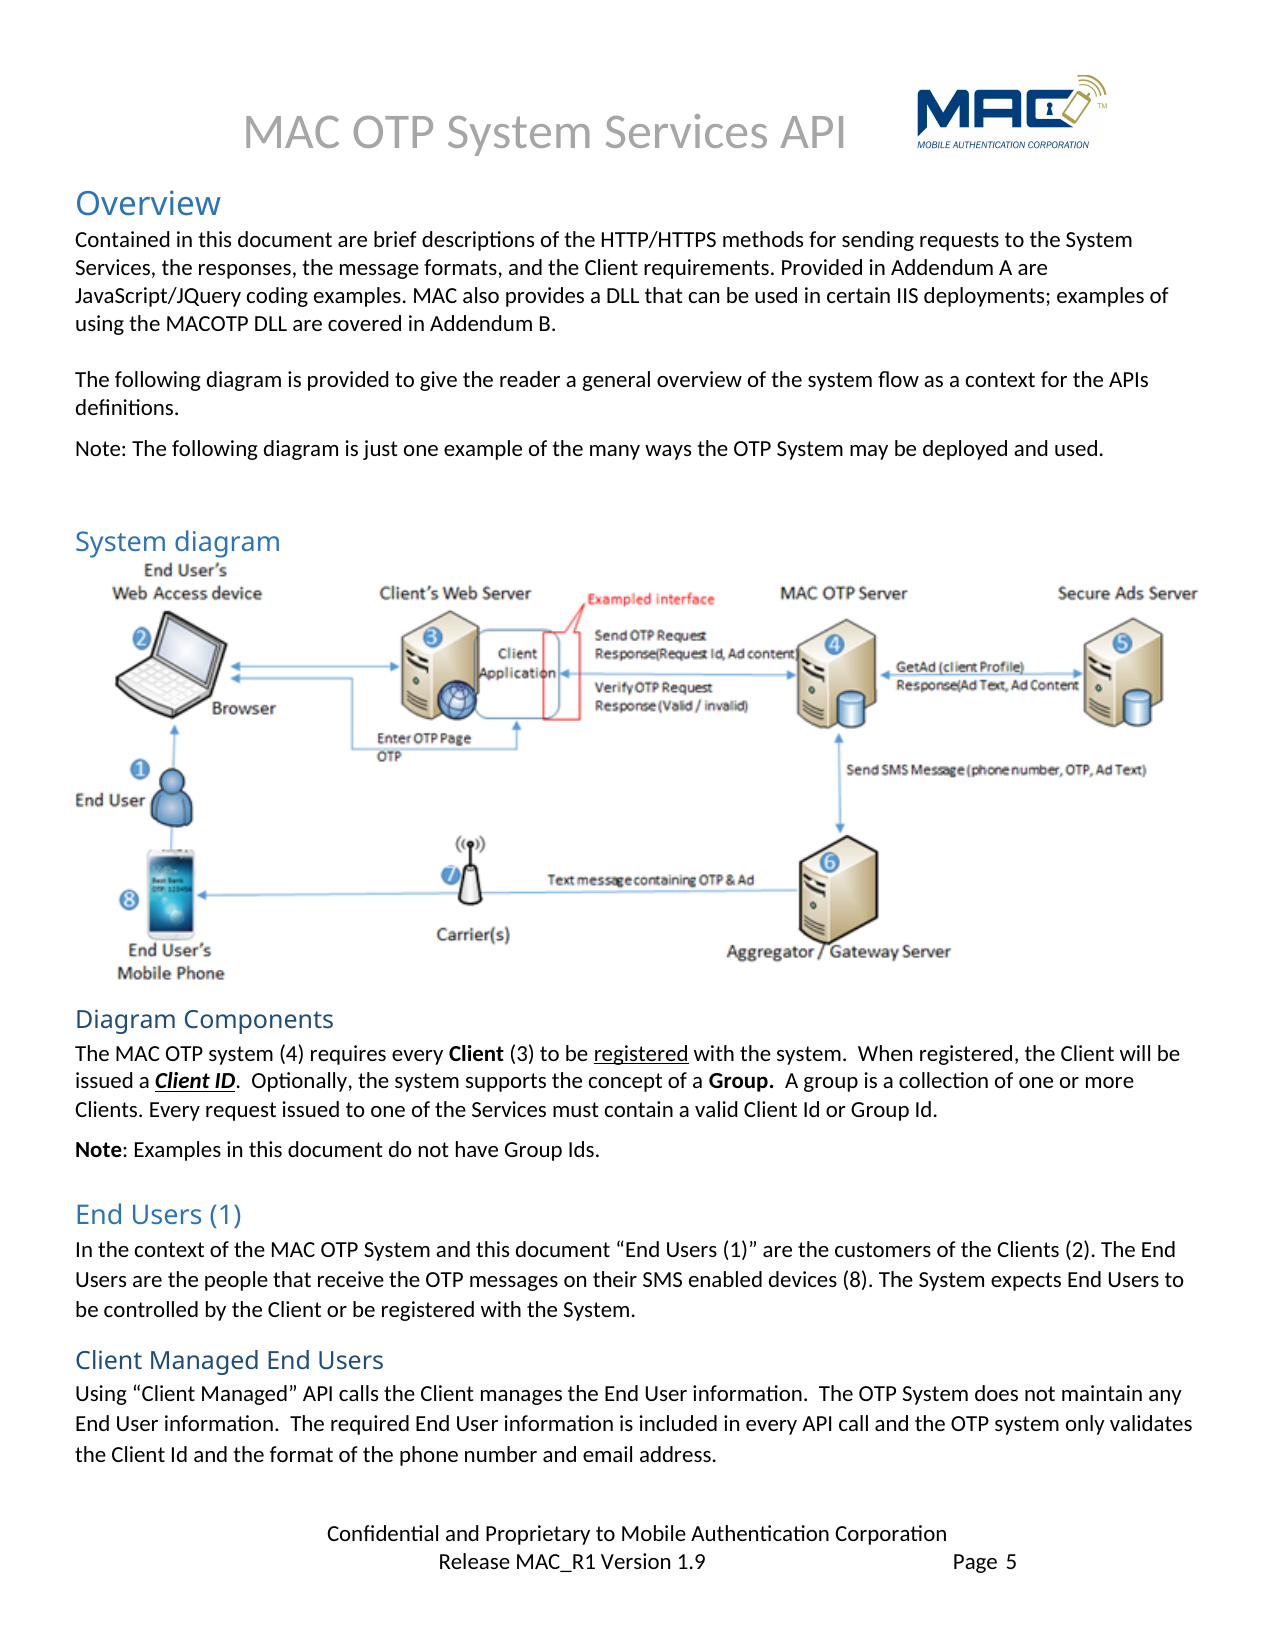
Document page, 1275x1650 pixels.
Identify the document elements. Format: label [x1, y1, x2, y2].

picture [917, 75, 1109, 149]
picture [75, 562, 1206, 983]
